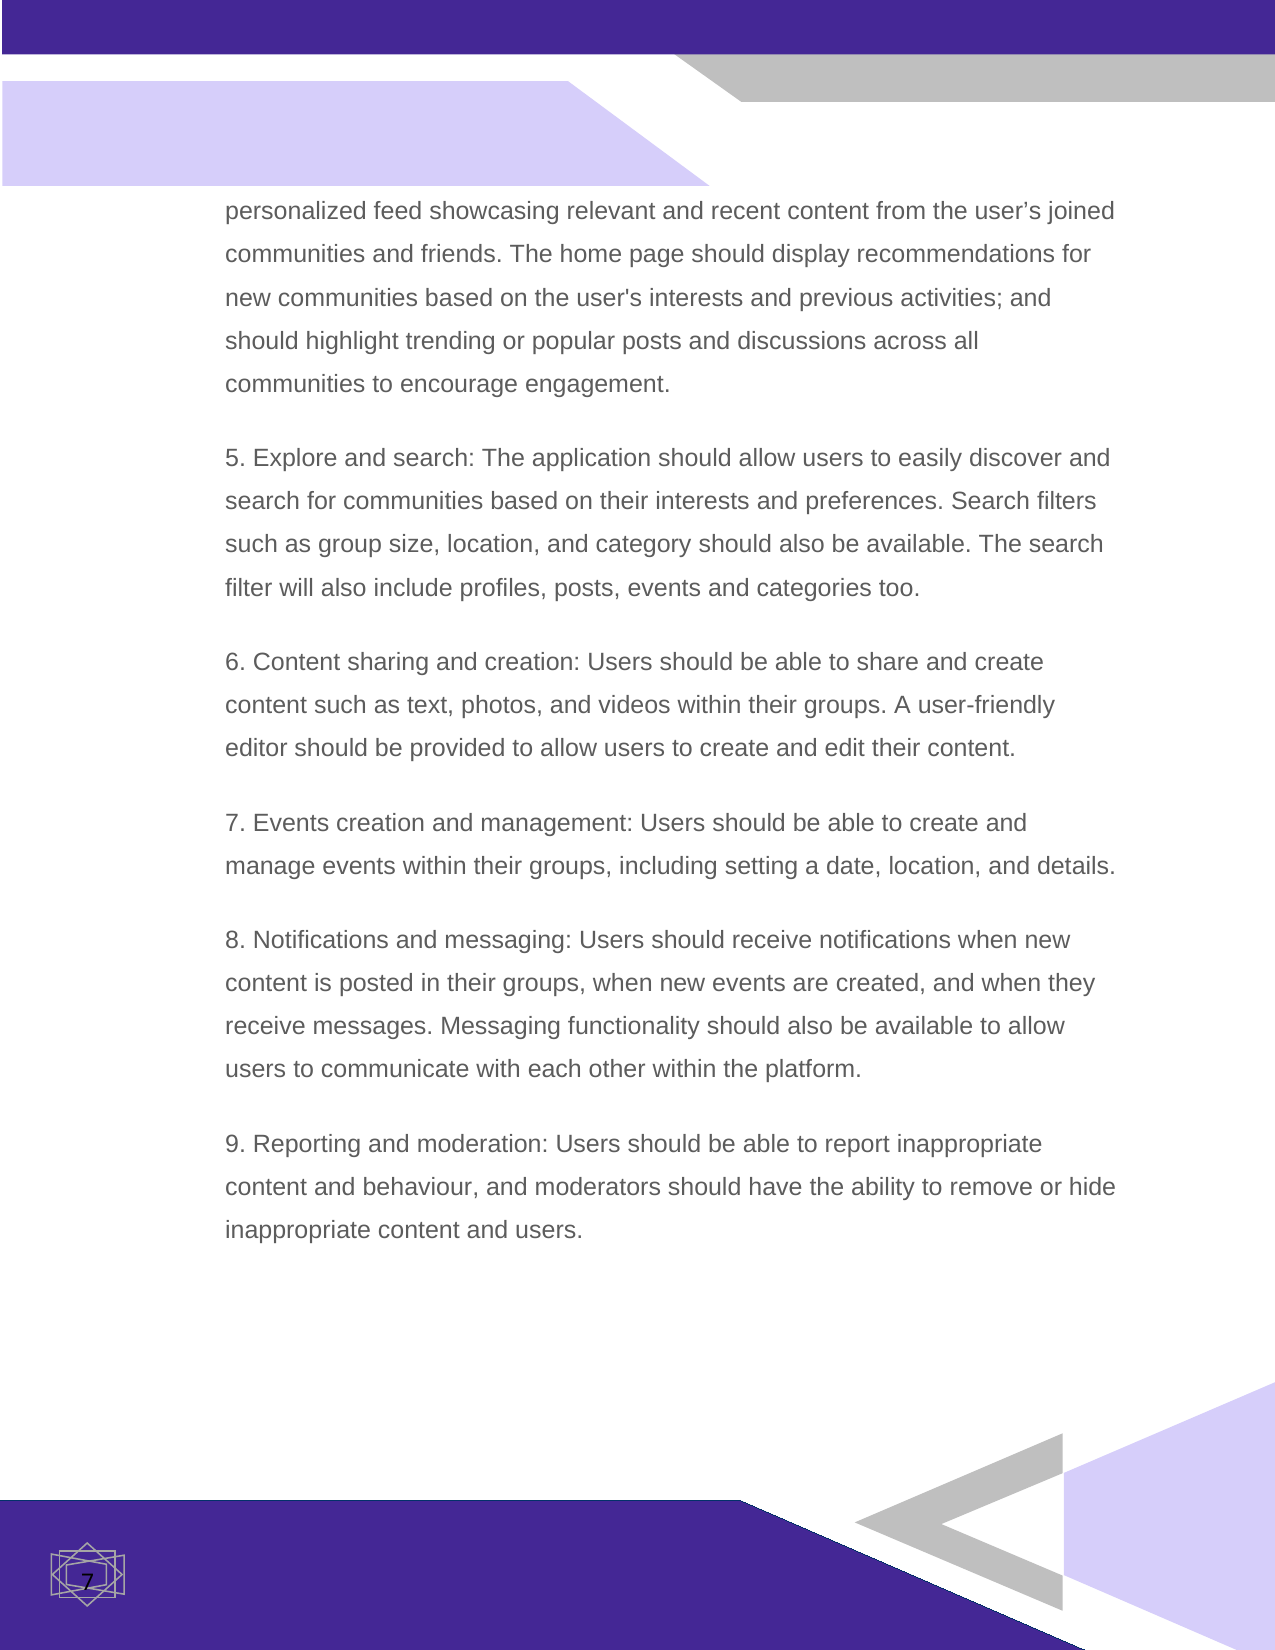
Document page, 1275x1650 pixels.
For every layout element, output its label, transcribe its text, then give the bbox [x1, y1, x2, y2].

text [225, 196, 1125, 397]
text 8. Notifications and messaging: Users should receive notifications when new content is posted in their groups, when new events are created, and when they receive messages. Messaging functionality should also be available to allow users to communicate with each other within the platform. [225, 925, 1125, 1083]
text 9. Reporting and moderation: Users should be able to report inappropriate content and behaviour, and moderators should have the ability to remove or hide inappropriate content and users. [225, 1129, 1125, 1244]
text 5. Explore and search: The application should allow users to easily discover and search for communities based on their interests and preferences. Search filters such as group size, location, and category should also be available. The search filter will also include profiles, posts, events and categories too. [225, 443, 1125, 601]
text 7. Events creation and management: Users should be able to create and manage events within their groups, including setting a date, location, and details. [225, 807, 1125, 879]
text 6. Content sharing and creation: Users should be able to share and create content such as text, photos, and videos within their groups. A user-friendly editor should be provided to allow users to create and edit their content. [225, 647, 1125, 762]
